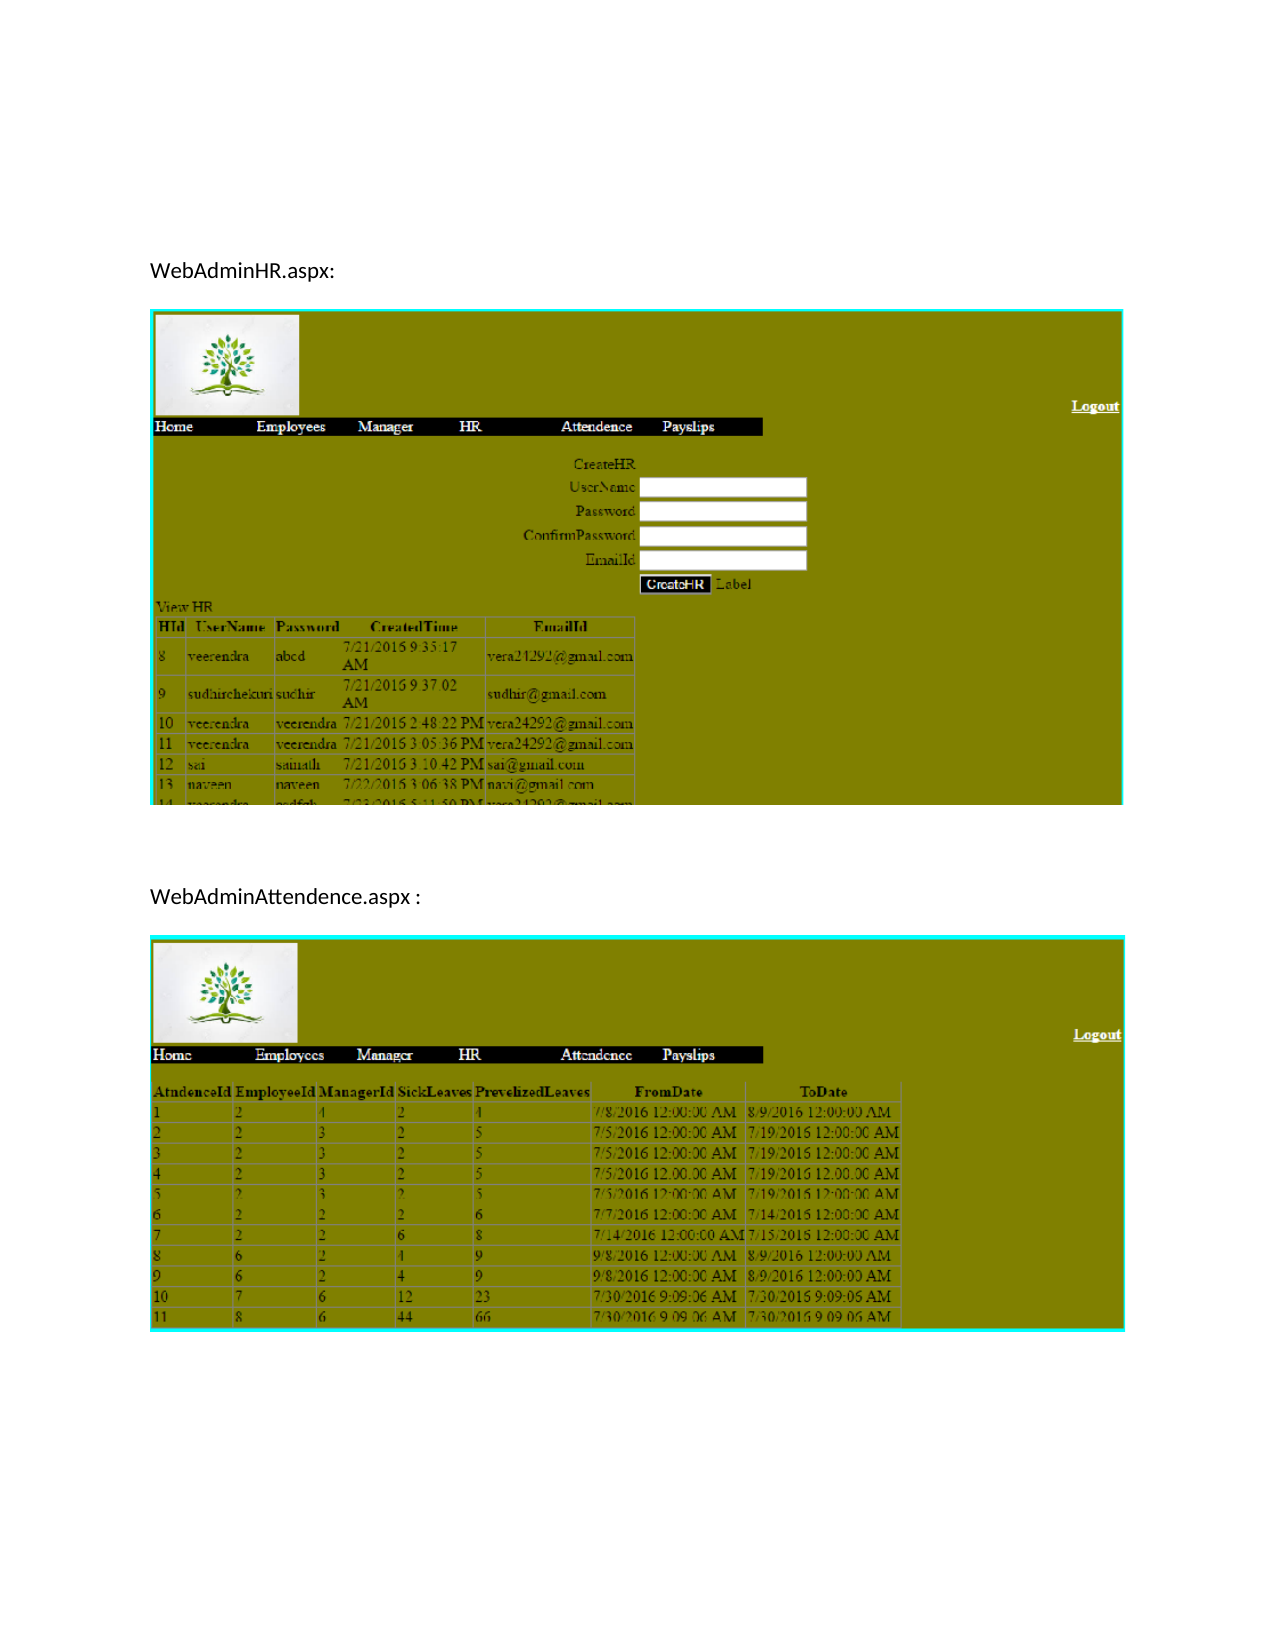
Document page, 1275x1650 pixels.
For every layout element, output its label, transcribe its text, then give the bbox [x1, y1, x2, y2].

text WebAdminAttendence.aspx : [150, 882, 1125, 910]
picture [150, 935, 1125, 1332]
picture [150, 309, 1124, 805]
text WebAdminHR.aspx: [150, 256, 1125, 284]
